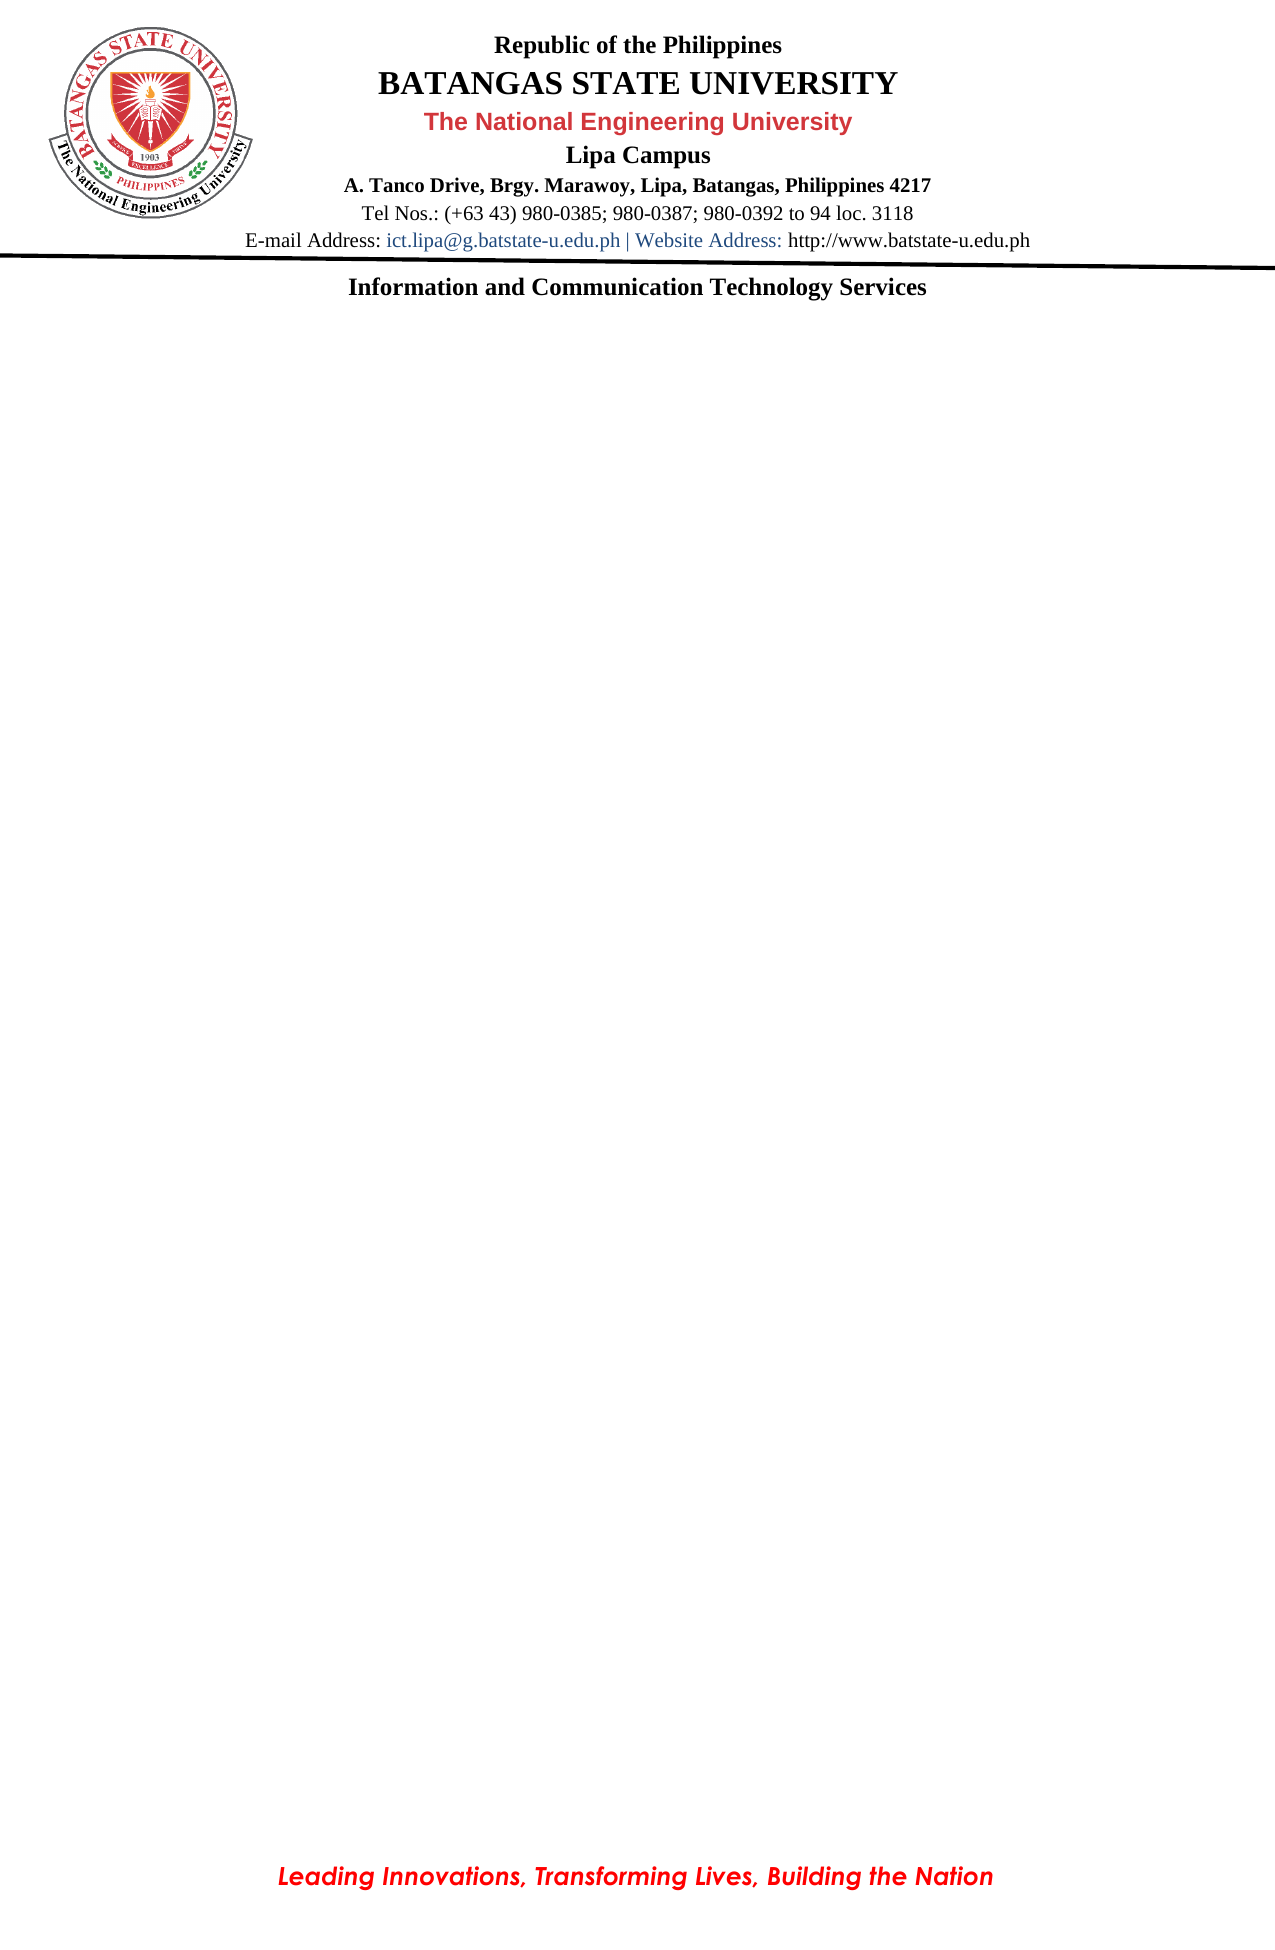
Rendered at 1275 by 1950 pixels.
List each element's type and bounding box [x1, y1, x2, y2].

picture [47, 24, 254, 220]
